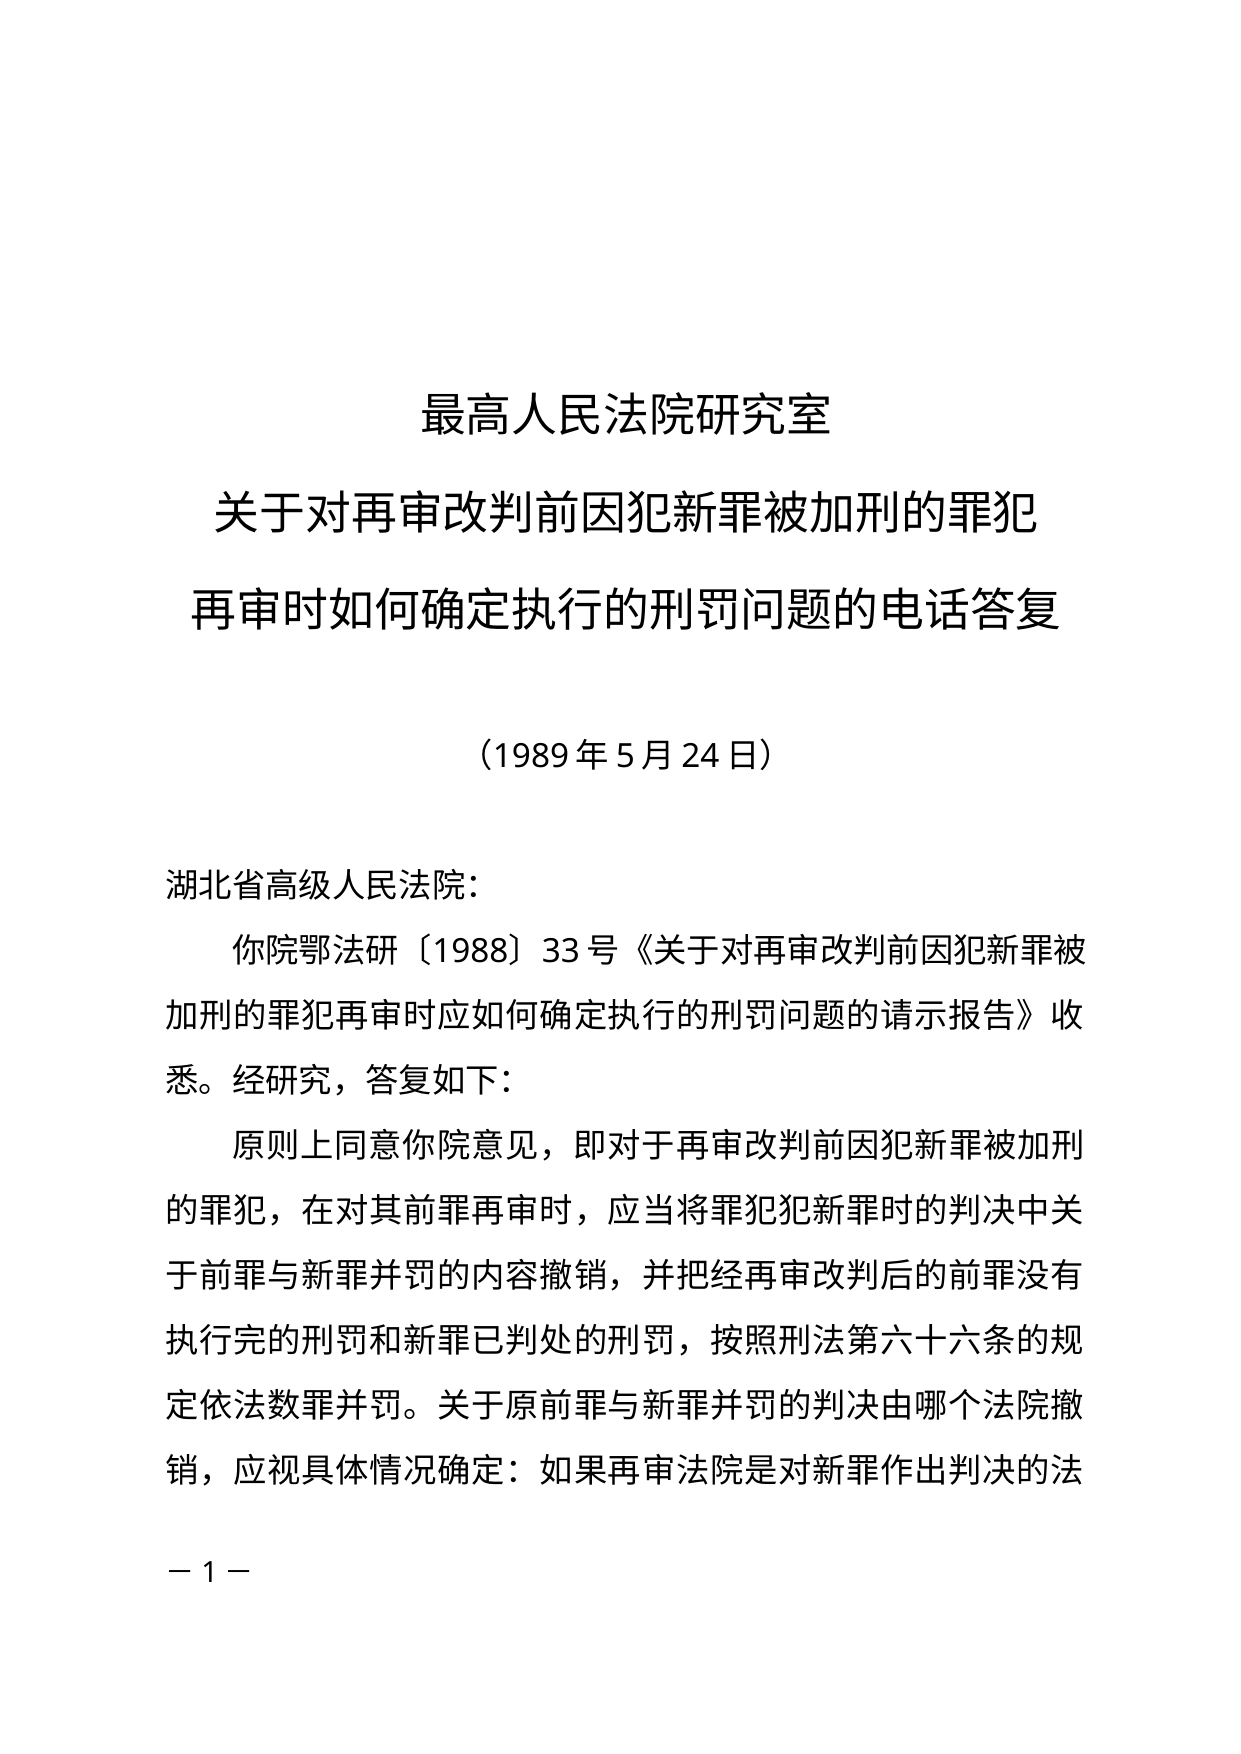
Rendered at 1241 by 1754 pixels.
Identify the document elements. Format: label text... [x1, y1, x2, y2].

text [165, 1110, 1087, 1500]
text 再审时如何确定执行的刑罚问题的电话答复 [165, 558, 1087, 655]
text （1989年5月24日） [165, 720, 1087, 785]
text 最高人民法院研究室 [165, 363, 1087, 460]
text 你院鄂法研〔1988〕33号《关于对再审改判前因犯新罪被加刑的罪犯再审时应如何确定执行的刑罚问题的请示报告》收悉。经研究，答复如下： [165, 915, 1087, 1110]
text 关于对再审改判前因犯新罪被加刑的罪犯 [165, 460, 1087, 558]
text 湖北省高级人民法院： [165, 850, 1087, 915]
